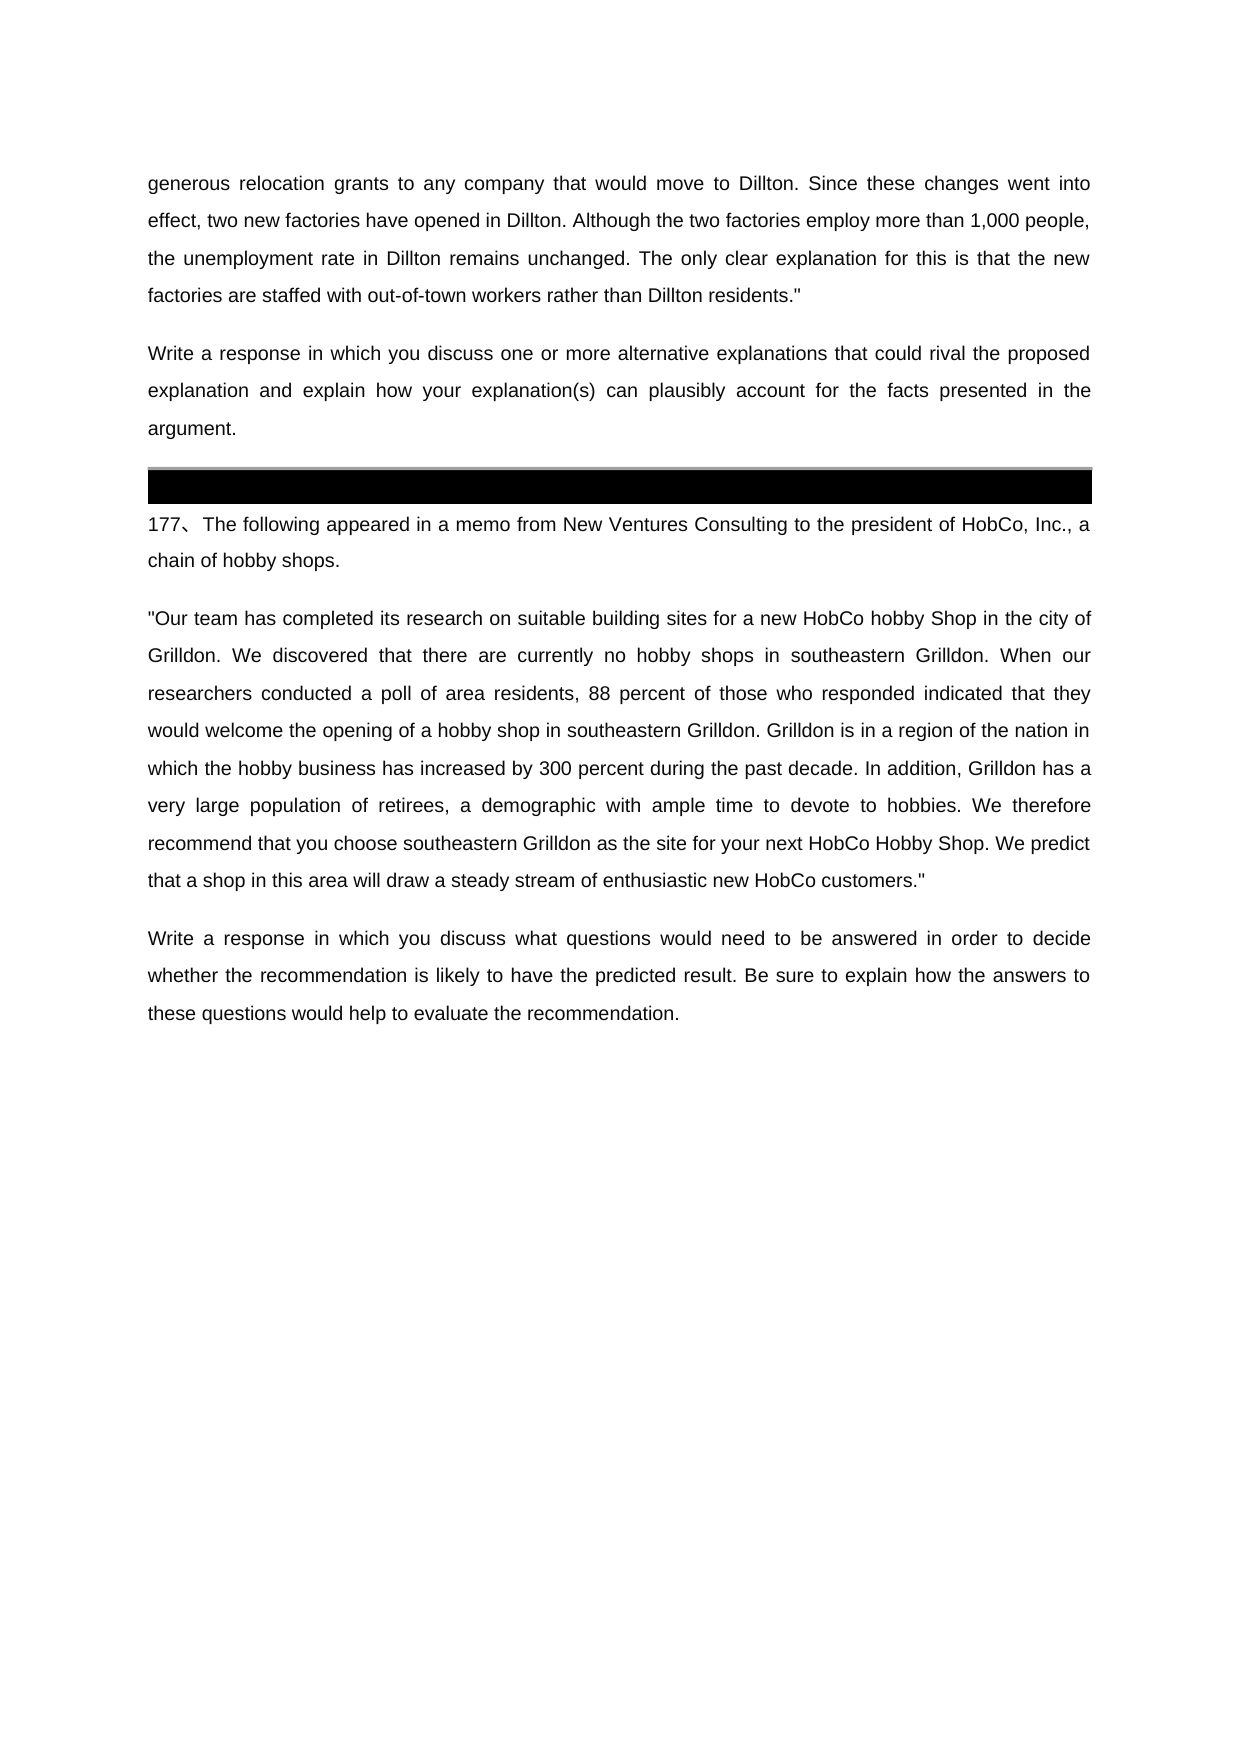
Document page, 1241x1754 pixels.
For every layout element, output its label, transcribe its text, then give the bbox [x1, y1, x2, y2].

text Write a response in which you discuss what questions would need to be answered in order to decide whether the recommendation is likely to have the predicted result. Be sure to explain how the answers to these questions would help to evaluate the recommendation. [148, 919, 1092, 1032]
text Write a response in which you discuss one or more alternative explanations that could rival the proposed explanation and explain how your explanation(s) can plausibly account for the facts presented in the argument. [148, 334, 1092, 447]
text "Our team has completed its research on suitable building sites for a new HobCo hobby Shop in the city of Grilldon. We discovered that there are currently no hobby shops in southeastern Grilldon. When our researchers conducted a poll of area residents, 88 percent of those who responded indicated that they would welcome the opening of a hobby shop in southeastern Grilldon. Grilldon is in a region of the nation in which the hobby business has increased by 300 percent during the past decade. In addition, Grilldon has a very large population of retirees, a demographic with ample time to devote to hobbies. We therefore recommend that you choose southeastern Grilldon as the site for your next HobCo Hobby Shop. We predict that a shop in this area will draw a steady stream of enthusiastic new HobCo customers." [148, 599, 1092, 899]
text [148, 164, 1092, 314]
text 177、The following appeared in a memo from New Ventures Consulting to the president of HobCo, Inc., a chain of hobby shops. [148, 504, 1092, 579]
